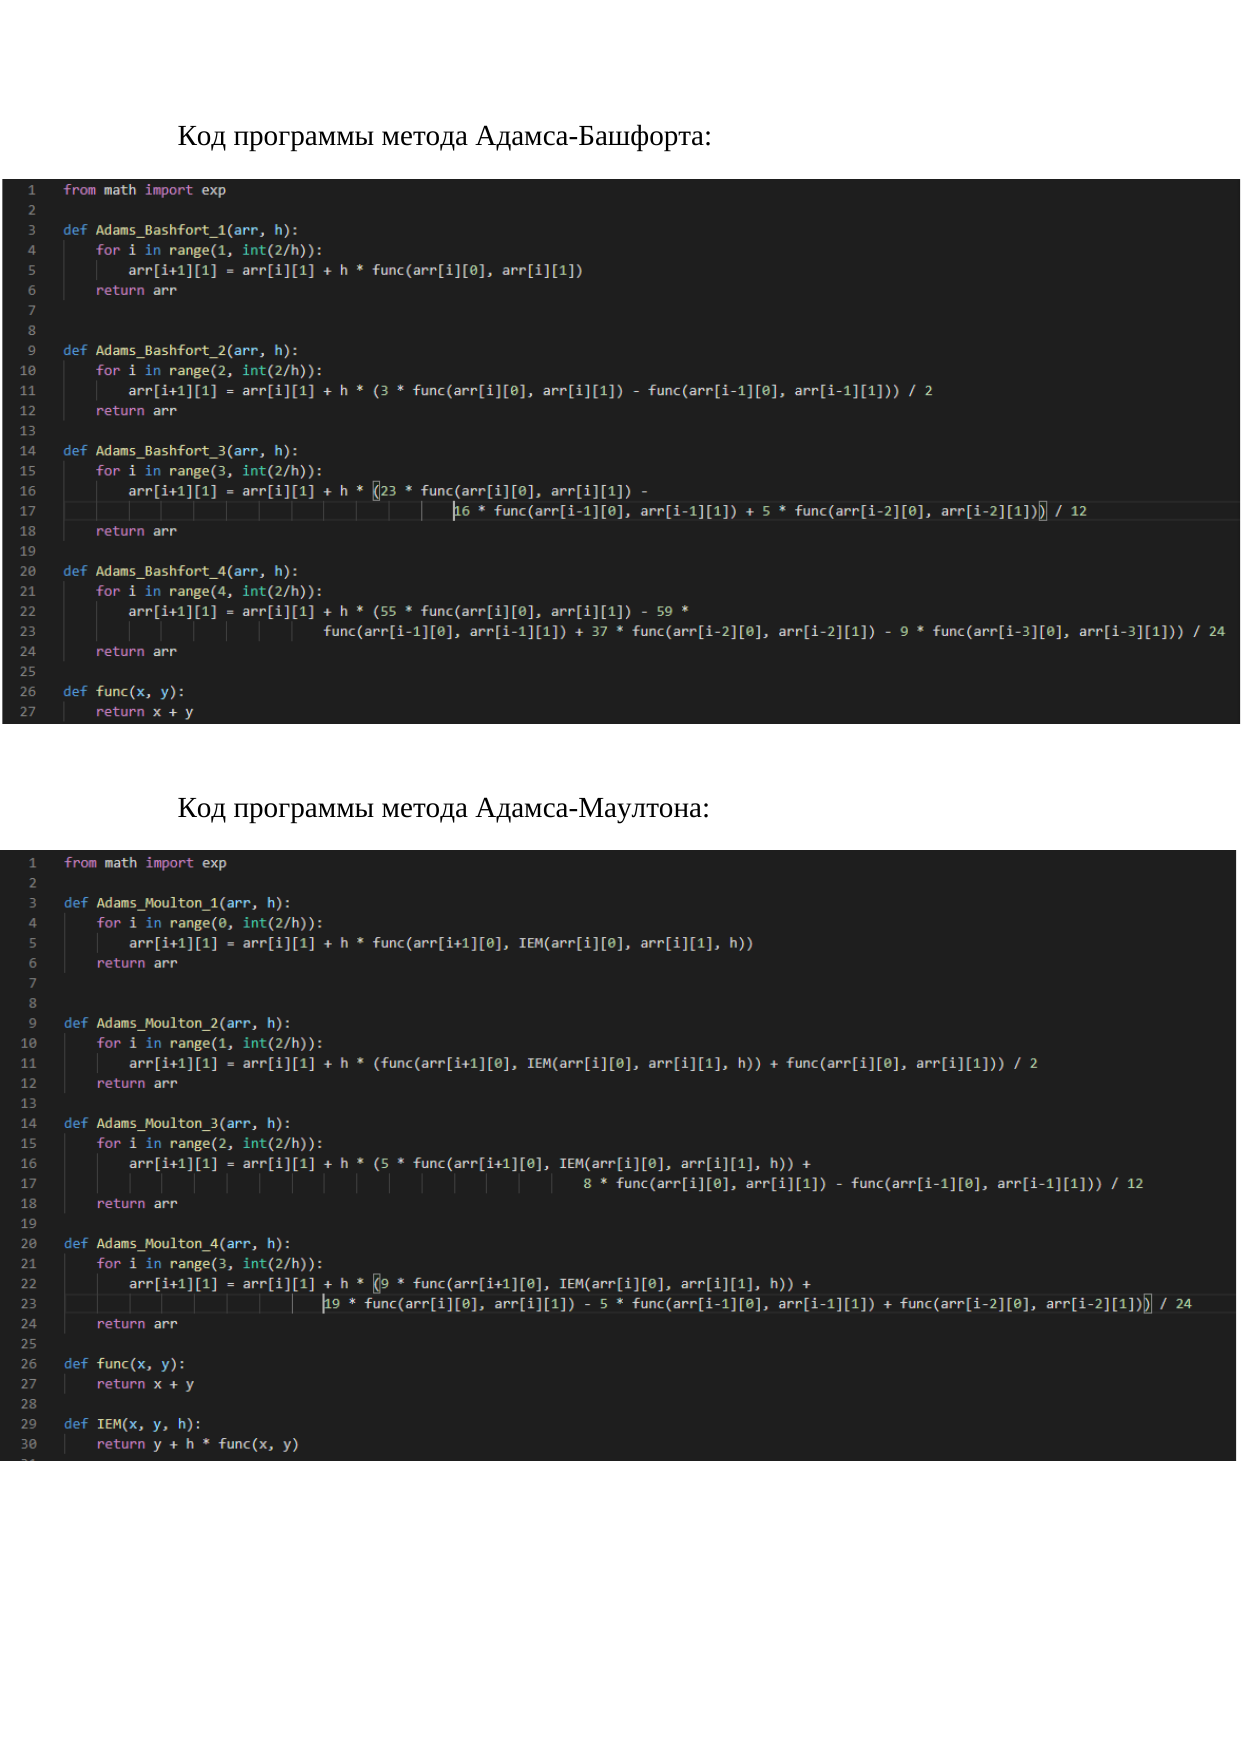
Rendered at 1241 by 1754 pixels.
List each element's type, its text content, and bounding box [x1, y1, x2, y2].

text Код программы метода Адамса-Маултона: [177, 791, 1152, 824]
picture [0, 850, 1237, 1461]
text Код программы метода Адамса-Башфорта: [177, 118, 1152, 152]
picture [2, 179, 1241, 724]
